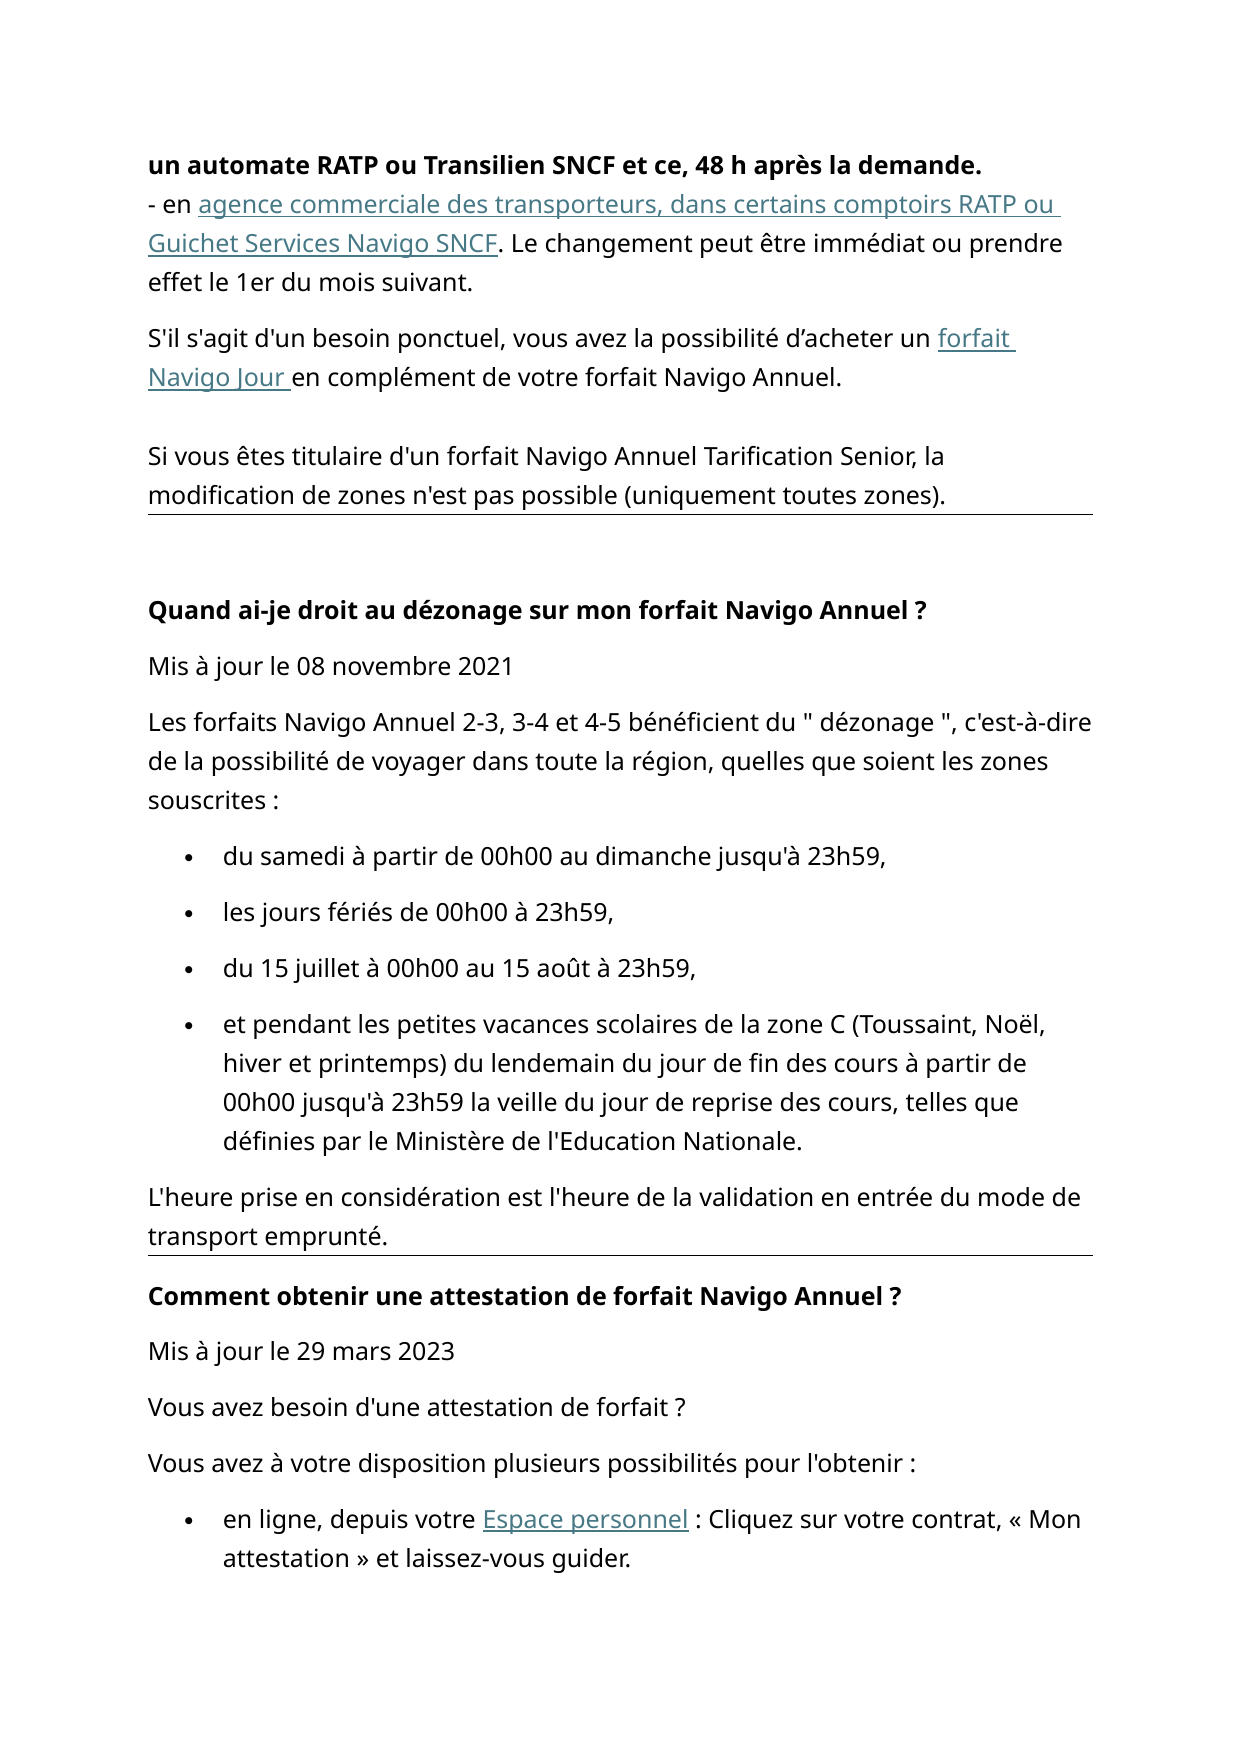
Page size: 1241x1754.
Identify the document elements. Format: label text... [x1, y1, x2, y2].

list du 15 juillet à 00h00 au 15 août à 23h59, [185, 950, 1093, 984]
text Mis à jour le 29 mars 2023 [148, 1334, 1093, 1368]
text Quand ai-je droit au dézonage sur mon forfait Navigo Annuel ? [148, 593, 1093, 627]
text Vous avez besoin d'une attestation de forfait ? [148, 1390, 1093, 1424]
text Les forfaits Navigo Annuel 2-3, 3-4 et 4-5 bénéficient du " dézonage ", c'est-à-dire de la possibilité de voyager dans toute la région, quelles que soient les zones souscrites : [148, 704, 1093, 817]
text L'heure prise en considération est l'heure de la validation en entrée du mode de transport emprunté. [148, 1179, 1093, 1255]
text Comment obtenir une attestation de forfait Navigo Annuel ? [148, 1278, 1093, 1312]
text Mis à jour le 08 novembre 2021 [148, 649, 1093, 683]
text Vous avez à votre disposition plusieurs possibilités pour l'obtenir : [148, 1446, 1093, 1480]
list et pendant les petites vacances scolaires de la zone C (Toussaint, Noël, hiver et printemps) du lendemain du jour de fin des cours à partir de 00h00 jusqu'à 23h59 la veille du jour de reprise des cours, telles que définies par le Ministère de l'Education Nationale. [185, 1006, 1093, 1158]
list en ligne, depuis votre Espace personnel : Cliquez sur votre contrat, « Mon attestation » et laissez-vous guider. [185, 1502, 1093, 1575]
text S'il s'agit d'un besoin ponctuel, vous avez la possibilité d’acheter un forfait Navigo Jour en complément de votre forfait Navigo Annuel. Si vous êtes titulaire d'un forfait Navigo Annuel Tarification Senior, la modification de zones n'est pas possible (uniquement toutes zones). [148, 321, 1093, 514]
list les jours fériés de 00h00 à 23h59, [185, 894, 1093, 929]
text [148, 148, 1093, 299]
list du samedi à partir de 00h00 au dimanche jusqu'à 23h59, [185, 839, 1093, 873]
